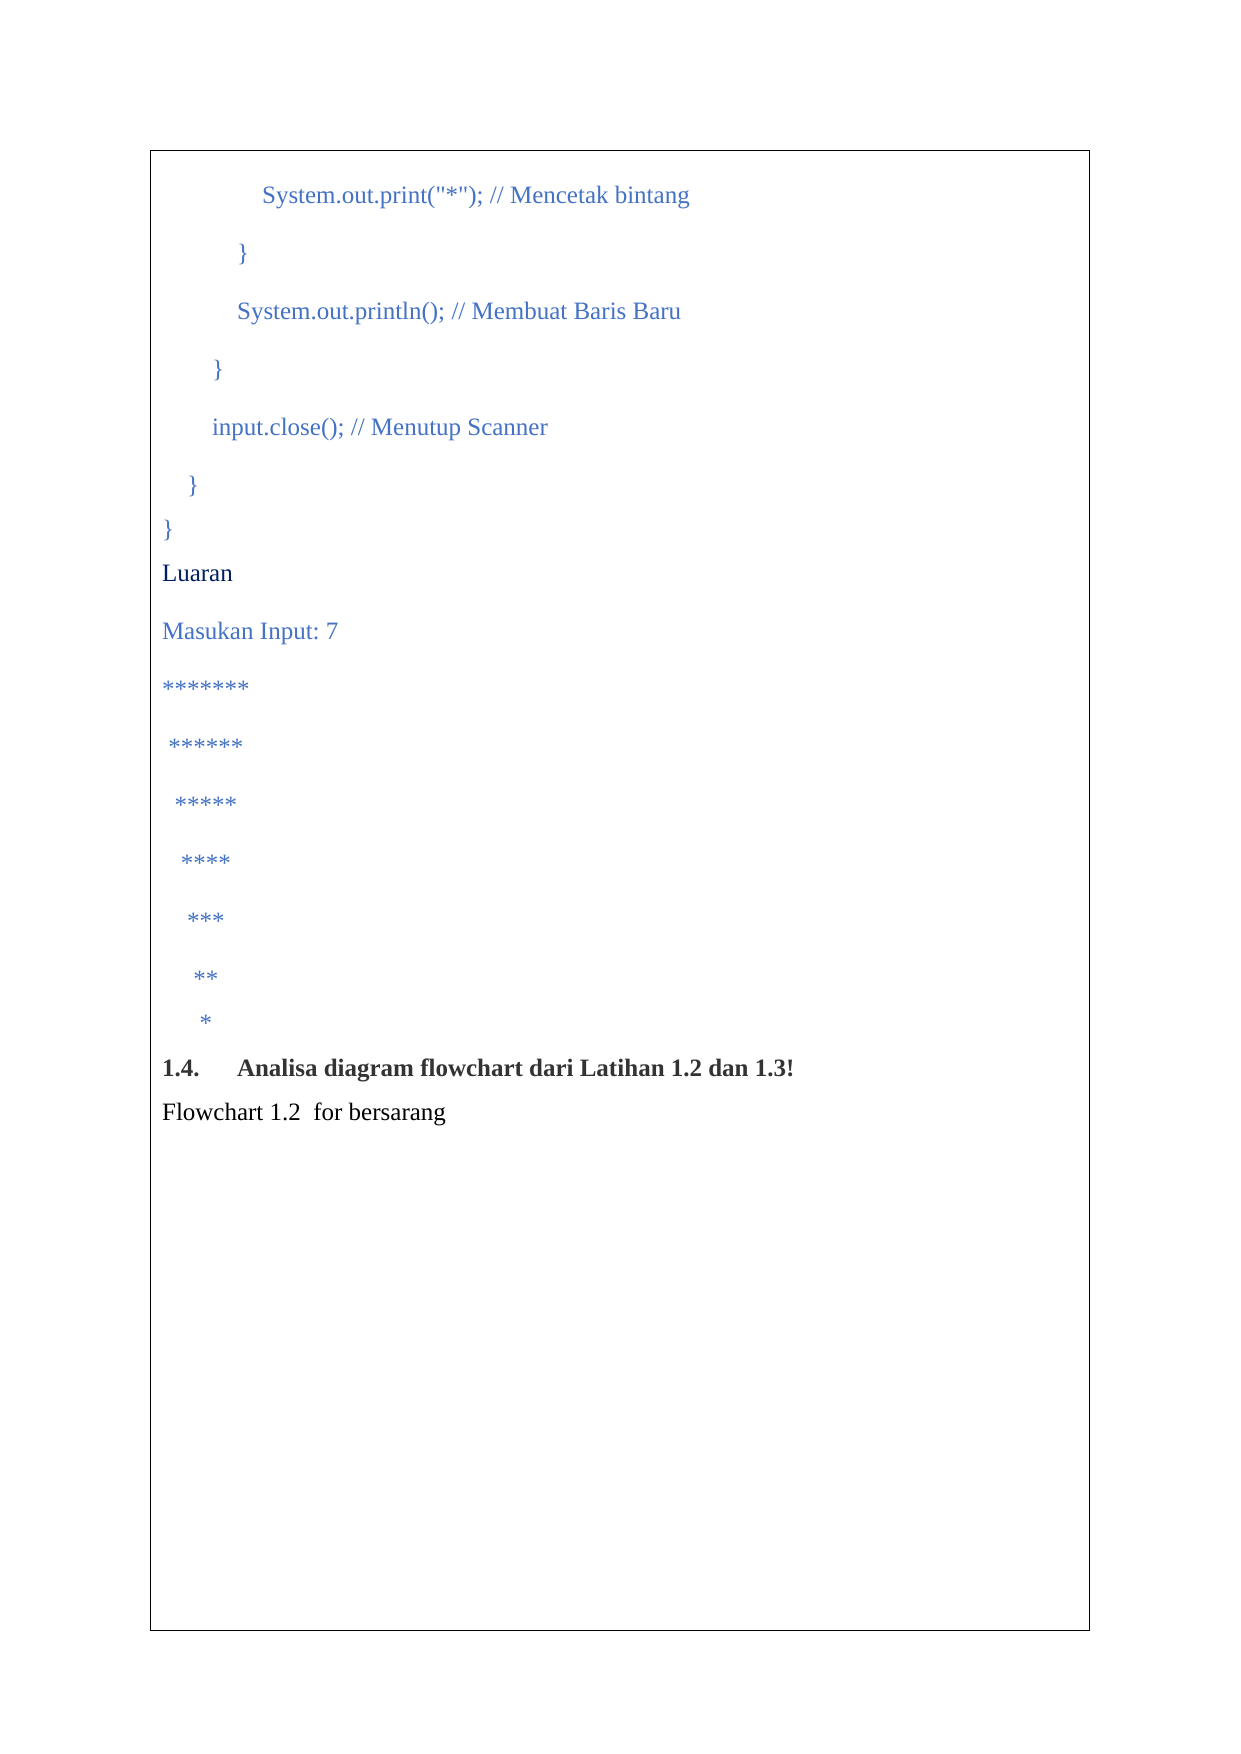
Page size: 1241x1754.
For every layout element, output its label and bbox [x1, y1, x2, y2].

table_cell [151, 151, 1089, 1629]
